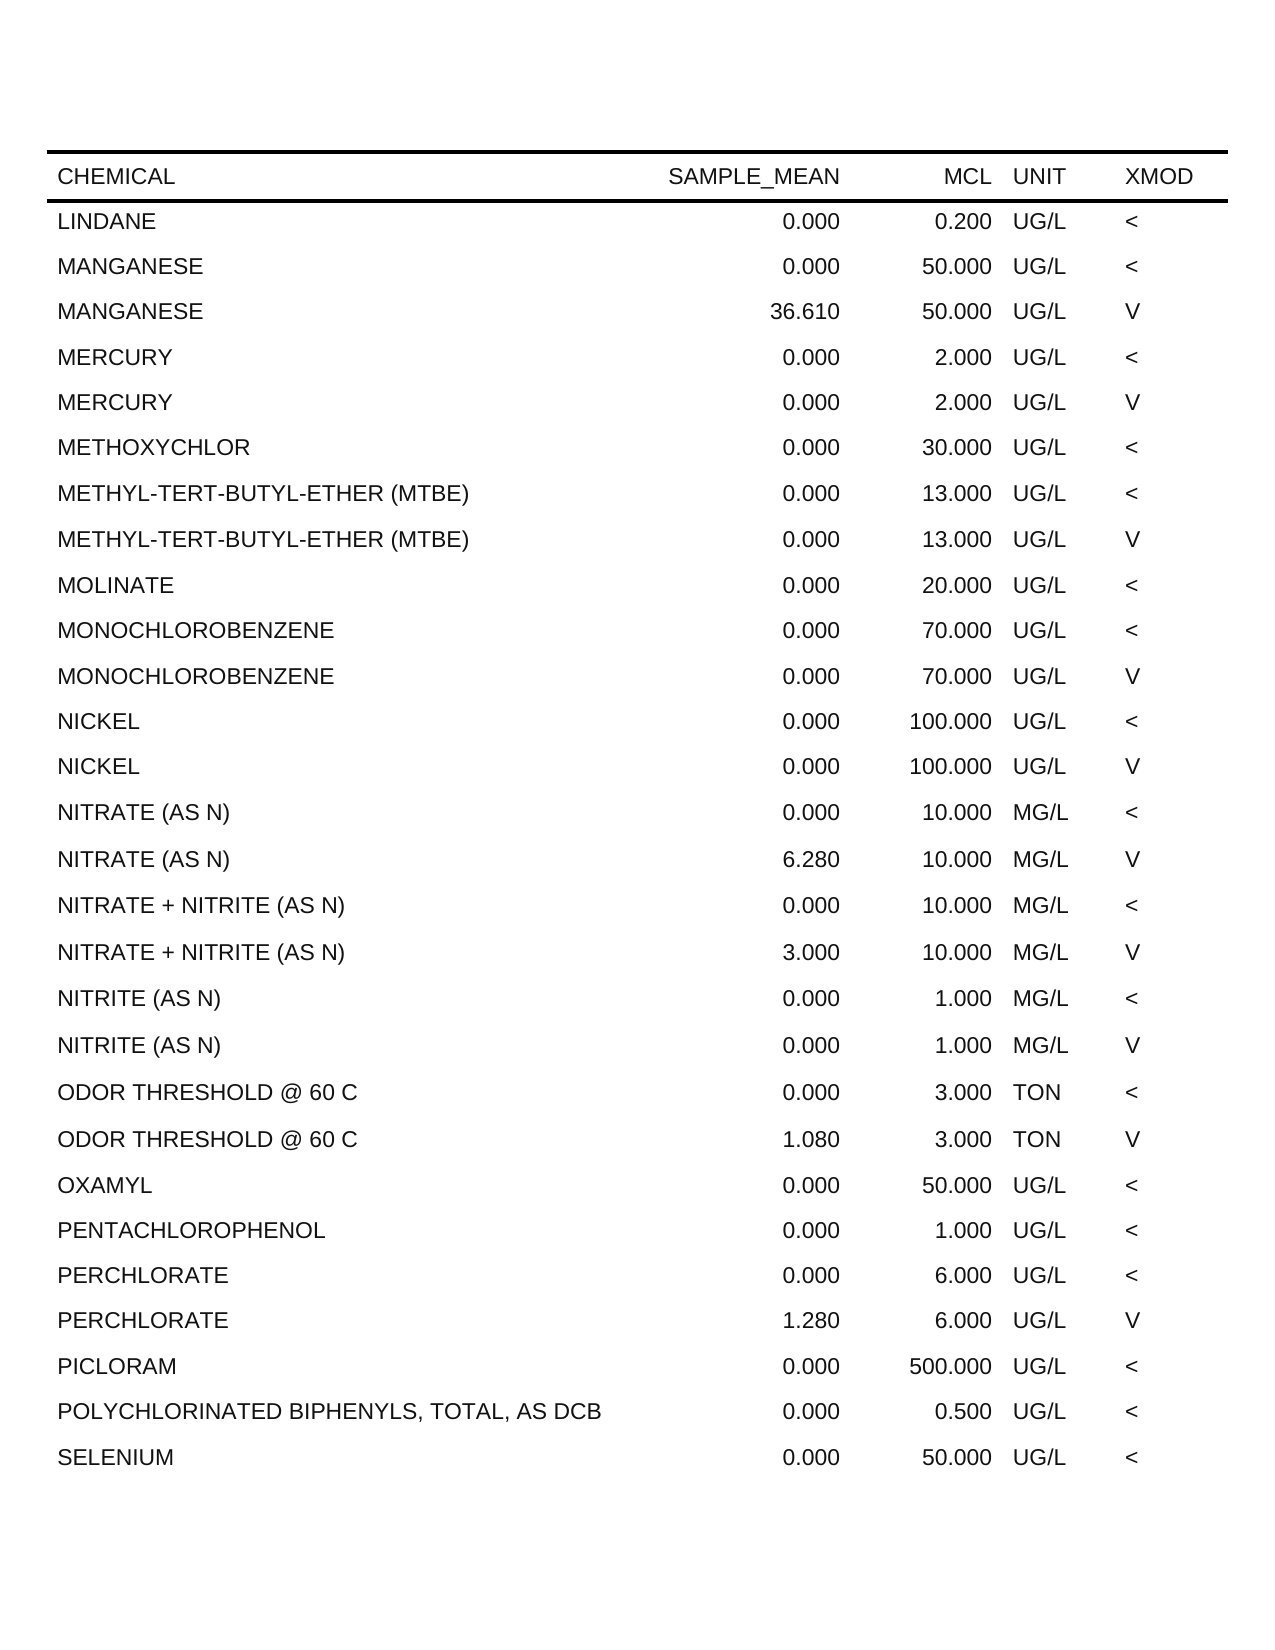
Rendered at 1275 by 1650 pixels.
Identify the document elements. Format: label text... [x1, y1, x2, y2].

table_cell 0.000 [638, 1434, 850, 1479]
table_cell 36.610 [638, 289, 850, 334]
table_cell NITRATE + NITRITE (AS N) [47, 929, 638, 975]
table_cell 0.000 [638, 334, 850, 379]
table_cell 0.000 [638, 203, 850, 244]
table_cell METHYL-TERT-BUTYL-ETHER (MTBE) [47, 470, 638, 516]
table_cell 1.000 [850, 975, 1002, 1022]
table_cell 0.000 [638, 789, 850, 836]
table_header SAMPLE_MEAN [638, 154, 850, 198]
table_cell 0.200 [850, 203, 1002, 244]
table_cell ODOR THRESHOLD @ 60 C [47, 1115, 638, 1162]
table_cell V [1114, 929, 1228, 975]
table_cell NITRATE (AS N) [47, 789, 638, 836]
table_cell 1.080 [638, 1115, 850, 1162]
table_cell NICKEL [47, 744, 638, 789]
table_cell V [1114, 836, 1228, 882]
table_cell MANGANESE [47, 244, 638, 289]
table_cell < [1114, 882, 1228, 929]
table_cell < [1114, 699, 1228, 744]
table_cell UG/L [1002, 470, 1114, 516]
table_cell MG/L [1002, 929, 1114, 975]
table_cell 0.000 [638, 1022, 850, 1068]
table_cell 6.000 [850, 1298, 1002, 1343]
table_cell 0.000 [638, 608, 850, 653]
table_cell SELENIUM [47, 1434, 638, 1479]
table_cell MOLINATE [47, 563, 638, 608]
table_cell 1.000 [850, 1022, 1002, 1068]
table_cell 0.000 [638, 882, 850, 929]
table_cell < [1114, 1068, 1228, 1115]
table_cell POLYCHLORINATED BIPHENYLS, TOTAL, AS DCB [47, 1389, 638, 1434]
table_cell 50.000 [850, 289, 1002, 334]
table_cell V [1114, 1022, 1228, 1068]
table_cell 3.000 [638, 929, 850, 975]
table_cell LINDANE [47, 203, 638, 244]
table_cell 10.000 [850, 882, 1002, 929]
table_cell < [1114, 608, 1228, 653]
table_cell 2.000 [850, 334, 1002, 379]
table_cell UG/L [1002, 379, 1114, 424]
table_cell MONOCHLOROBENZENE [47, 653, 638, 698]
table_cell 10.000 [850, 929, 1002, 975]
table_cell NICKEL [47, 699, 638, 744]
table_cell UG/L [1002, 608, 1114, 653]
table_cell 0.000 [638, 975, 850, 1022]
table_cell MG/L [1002, 1022, 1114, 1068]
table_cell 0.000 [638, 744, 850, 789]
table_cell UG/L [1002, 1343, 1114, 1388]
table_cell PERCHLORATE [47, 1298, 638, 1343]
table_cell 13.000 [850, 516, 1002, 563]
table_cell < [1114, 1389, 1228, 1434]
table_cell 0.000 [638, 563, 850, 608]
table_header XMOD [1114, 154, 1228, 198]
table_cell < [1114, 563, 1228, 608]
table_cell 100.000 [850, 699, 1002, 744]
table_cell 0.000 [638, 379, 850, 424]
table_cell UG/L [1002, 563, 1114, 608]
table_cell V [1114, 653, 1228, 698]
table_cell OXAMYL [47, 1163, 638, 1208]
table_cell UG/L [1002, 1434, 1114, 1479]
table_cell NITRITE (AS N) [47, 1022, 638, 1068]
table_cell UG/L [1002, 244, 1114, 289]
table_cell 0.000 [638, 516, 850, 563]
table_cell METHOXYCHLOR [47, 425, 638, 470]
table_cell 10.000 [850, 789, 1002, 836]
table_cell < [1114, 1343, 1228, 1388]
table_cell < [1114, 1434, 1228, 1479]
table_cell UG/L [1002, 1208, 1114, 1253]
table_cell MG/L [1002, 789, 1114, 836]
table_cell MERCURY [47, 379, 638, 424]
table_cell UG/L [1002, 1163, 1114, 1208]
table_cell < [1114, 334, 1228, 379]
table_cell 50.000 [850, 244, 1002, 289]
table_cell < [1114, 789, 1228, 836]
table_cell MG/L [1002, 836, 1114, 882]
table_cell METHYL-TERT-BUTYL-ETHER (MTBE) [47, 516, 638, 563]
table_cell UG/L [1002, 1298, 1114, 1343]
table_cell UG/L [1002, 653, 1114, 698]
table_cell ODOR THRESHOLD @ 60 C [47, 1068, 638, 1115]
table_cell UG/L [1002, 203, 1114, 244]
table_cell 0.000 [638, 1253, 850, 1298]
table_cell TON [1002, 1115, 1114, 1162]
table_cell 70.000 [850, 608, 1002, 653]
table_cell 0.000 [638, 425, 850, 470]
table_cell < [1114, 975, 1228, 1022]
table_cell UG/L [1002, 516, 1114, 563]
table_cell UG/L [1002, 699, 1114, 744]
table_cell 50.000 [850, 1163, 1002, 1208]
table_cell 3.000 [850, 1115, 1002, 1162]
table_cell MONOCHLOROBENZENE [47, 608, 638, 653]
table_cell 0.000 [638, 470, 850, 516]
table_cell 0.000 [638, 1389, 850, 1434]
table_cell 10.000 [850, 836, 1002, 882]
table_cell < [1114, 470, 1228, 516]
table_header MCL [850, 154, 1002, 198]
table_cell < [1114, 1163, 1228, 1208]
table_cell 0.000 [638, 1068, 850, 1115]
table_cell PERCHLORATE [47, 1253, 638, 1298]
table_cell V [1114, 744, 1228, 789]
table_cell MERCURY [47, 334, 638, 379]
table_cell < [1114, 1253, 1228, 1298]
table_cell UG/L [1002, 425, 1114, 470]
table_cell PICLORAM [47, 1343, 638, 1388]
table_cell 3.000 [850, 1068, 1002, 1115]
table_cell 13.000 [850, 470, 1002, 516]
table_cell 0.000 [638, 699, 850, 744]
table_cell 0.000 [638, 1343, 850, 1388]
table_cell 1.000 [850, 1208, 1002, 1253]
table_cell V [1114, 379, 1228, 424]
table_cell 100.000 [850, 744, 1002, 789]
table_cell < [1114, 244, 1228, 289]
table_cell 6.000 [850, 1253, 1002, 1298]
table_header CHEMICAL [47, 154, 638, 198]
table_cell V [1114, 1298, 1228, 1343]
table_cell MG/L [1002, 882, 1114, 929]
table_cell V [1114, 1115, 1228, 1162]
table_cell UG/L [1002, 289, 1114, 334]
table_cell NITRITE (AS N) [47, 975, 638, 1022]
table_cell 0.000 [638, 1208, 850, 1253]
table_cell TON [1002, 1068, 1114, 1115]
table_cell 1.280 [638, 1298, 850, 1343]
table_cell 70.000 [850, 653, 1002, 698]
table_cell 0.000 [638, 244, 850, 289]
table_cell UG/L [1002, 744, 1114, 789]
table_cell MANGANESE [47, 289, 638, 334]
table_cell 0.000 [638, 1163, 850, 1208]
table_cell 2.000 [850, 379, 1002, 424]
table_cell UG/L [1002, 1253, 1114, 1298]
table_cell < [1114, 425, 1228, 470]
table_cell NITRATE + NITRITE (AS N) [47, 882, 638, 929]
table_cell 500.000 [850, 1343, 1002, 1388]
table_cell 20.000 [850, 563, 1002, 608]
table_cell < [1114, 203, 1228, 244]
table_cell 0.000 [638, 653, 850, 698]
table_cell UG/L [1002, 334, 1114, 379]
table_cell V [1114, 289, 1228, 334]
table_cell MG/L [1002, 975, 1114, 1022]
table_cell 50.000 [850, 1434, 1002, 1479]
table_header UNIT [1002, 154, 1114, 198]
table_cell V [1114, 516, 1228, 563]
table_cell 30.000 [850, 425, 1002, 470]
table_cell PENTACHLOROPHENOL [47, 1208, 638, 1253]
table_cell < [1114, 1208, 1228, 1253]
table_cell UG/L [1002, 1389, 1114, 1434]
table_cell 0.500 [850, 1389, 1002, 1434]
table_cell 6.280 [638, 836, 850, 882]
table_cell NITRATE (AS N) [47, 836, 638, 882]
